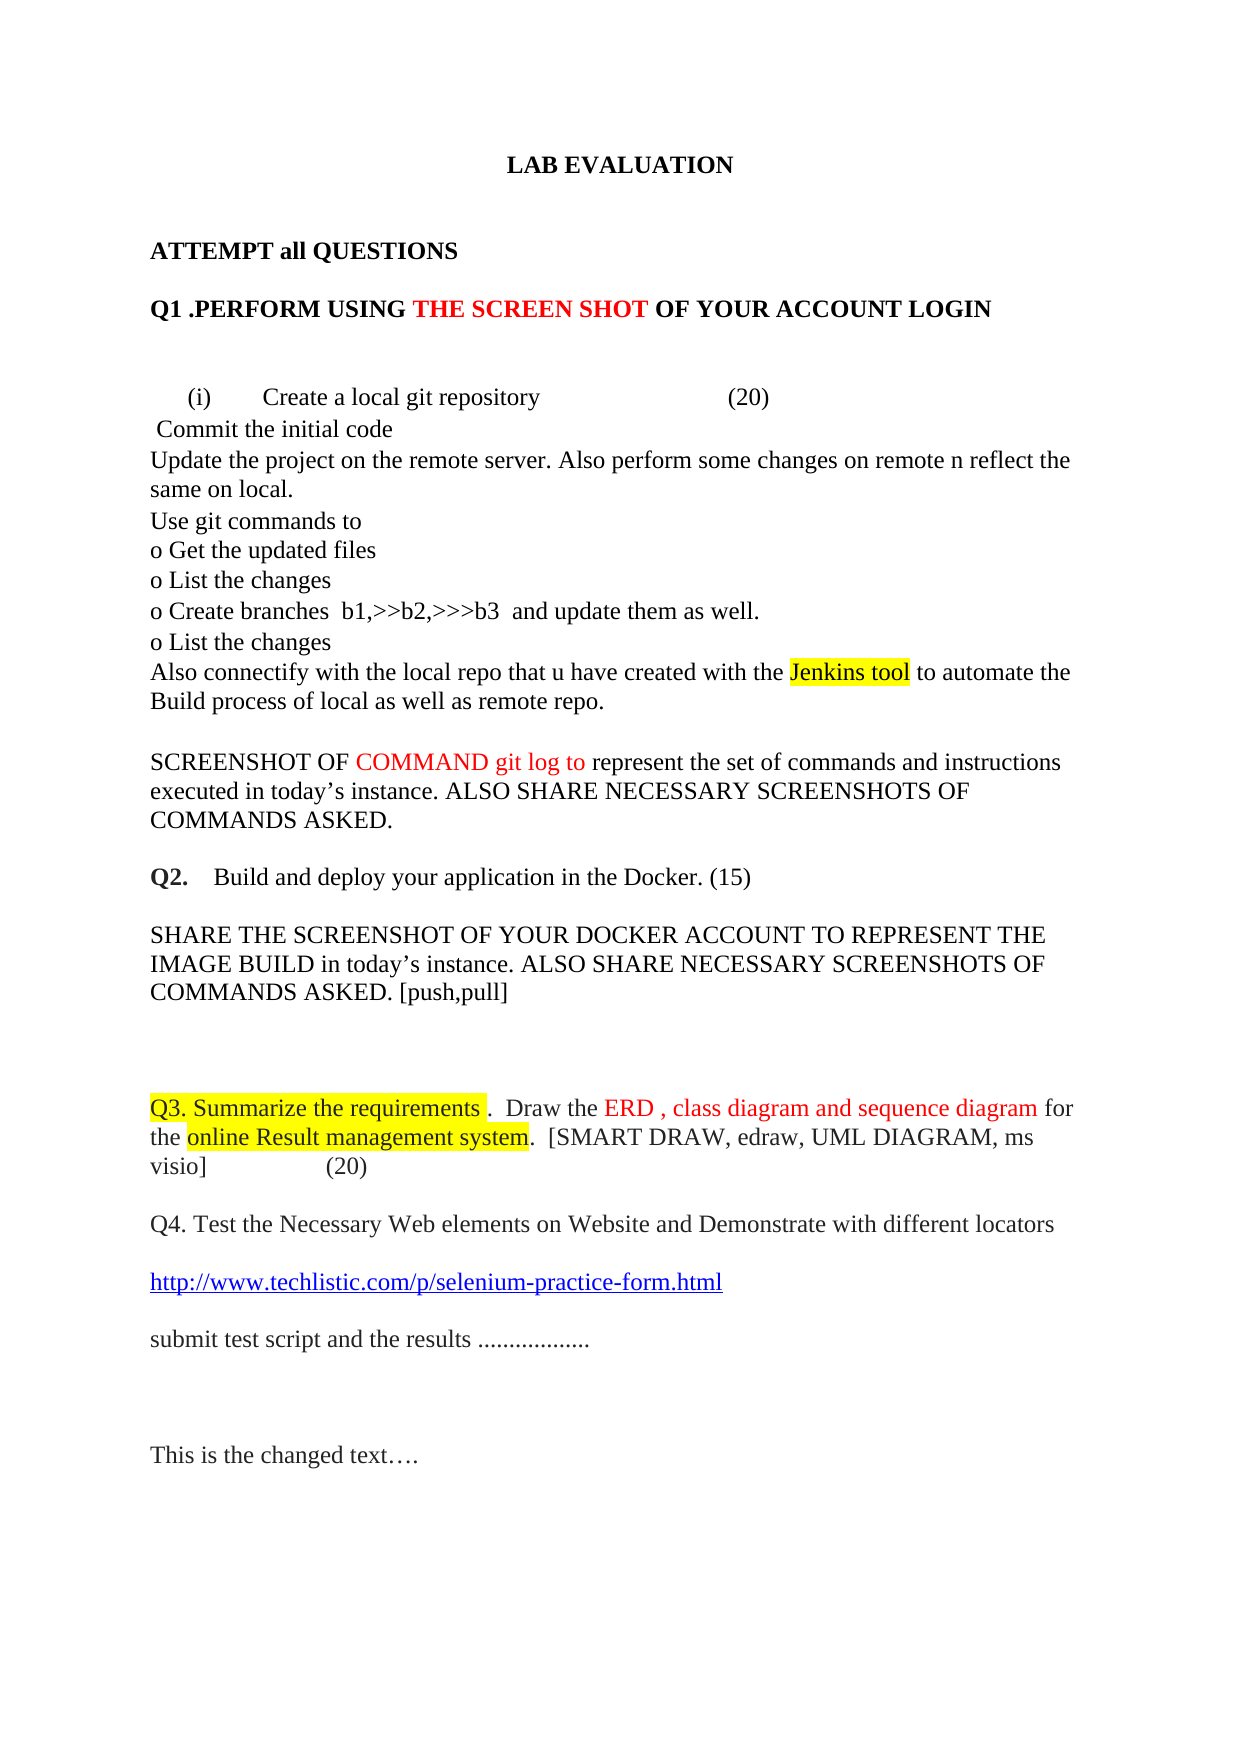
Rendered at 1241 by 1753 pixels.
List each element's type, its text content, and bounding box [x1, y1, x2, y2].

text Commit the initial code [150, 414, 1090, 442]
text o List the changes [150, 566, 1090, 594]
text Q3. Summarize the requirements . Draw the ERD , class diagram and sequence diagram for the online Result management system. [SMART DRAW, edraw, UML DIAGRAM, ms visio] (20) [367, 1093, 1090, 1179]
text SHARE THE SCREENSHOT OF YOUR DOCKER ACCOUNT TO REPRESENT THE IMAGE BUILD in today’s instance. ALSO SHARE NECESSARY SCREENSHOTS OF COMMANDS ASKED. [push,pull] [150, 920, 1090, 1006]
text o Create branches b1,>>b2,>>>b3 and update them as well. [150, 596, 1090, 625]
text o Get the updated files [150, 535, 1090, 564]
text http://www.techlistic.com/p/selenium-practice-form.html [150, 1267, 1090, 1295]
text o List the changes [150, 627, 1090, 656]
list Create a local git repository (20) [187, 382, 1090, 411]
text SCREENSHOT OF COMMAND git log to represent the set of commands and instructions executed in today’s instance. ALSO SHARE NECESSARY SCREENSHOTS OF COMMANDS ASKED. [150, 747, 1090, 834]
text This is the changed text…. [150, 1440, 1090, 1469]
text Q1 .PERFORM USING THE SCREEN SHOT OF YOUR ACCOUNT LOGIN [150, 294, 1090, 322]
text submit test script and the results .................. [150, 1324, 1090, 1353]
text Also connectify with the local repo that u have created with the Jenkins tool to automate the Build process of local as well as remote repo. [150, 657, 1090, 715]
text LAB EVALUATION [150, 150, 1090, 179]
text ATTEMPT all QUESTIONS [150, 236, 1090, 265]
text Q4. Test the Necessary Web elements on Website and Demonstrate with different locators [568, 1209, 1090, 1237]
text Update the project on the remote server. Also perform some changes on remote n reflect the same on local. [150, 446, 1090, 503]
text Use git commands to [150, 506, 1090, 535]
text Q2. Build and deploy your application in the Docker. (15) [150, 862, 1090, 891]
